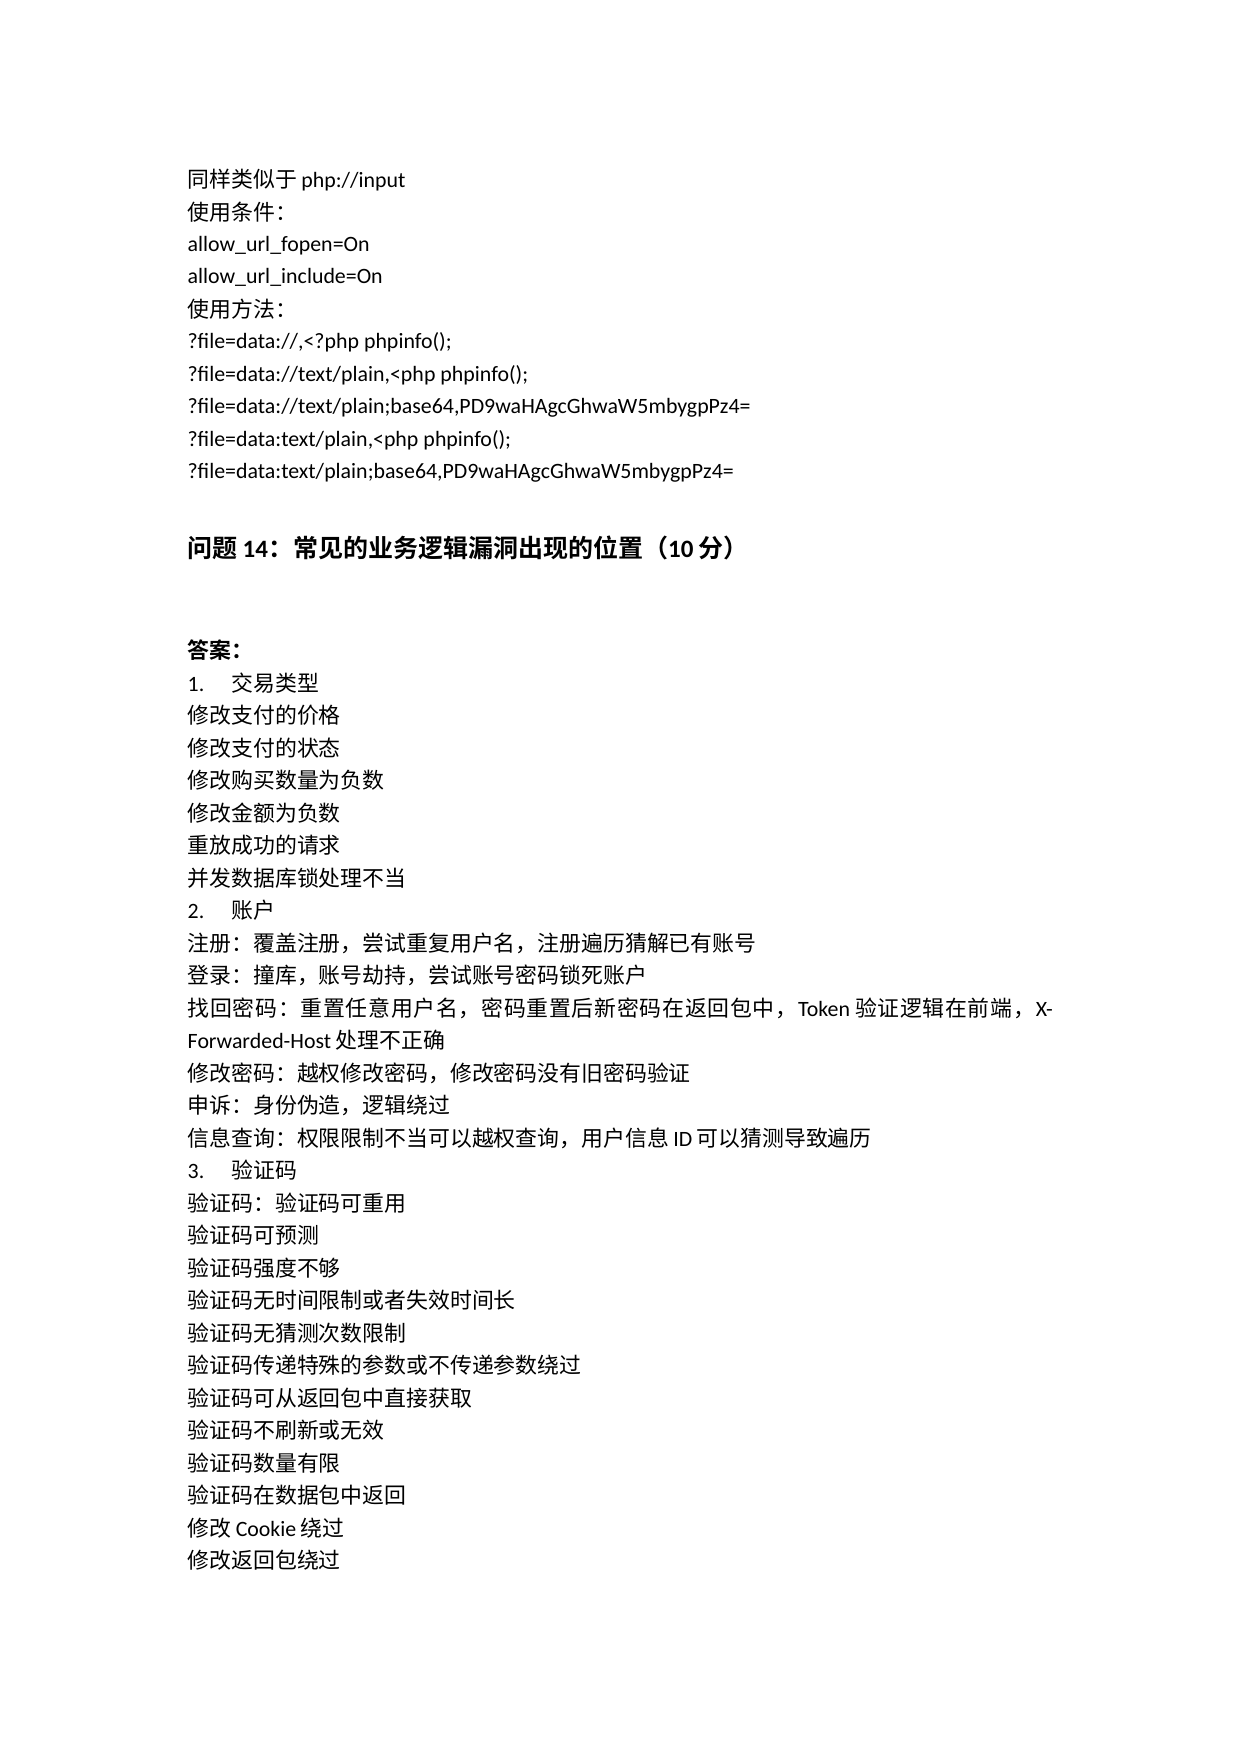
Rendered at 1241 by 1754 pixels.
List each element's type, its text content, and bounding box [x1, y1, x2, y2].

text 找回密码：重置任意用户名，密码重置后新密码在返回包中，Token验证逻辑在前端，X-Forwarded-Host处理不正确 [187, 990, 1053, 1055]
text 同样类似于php://input [187, 162, 1053, 194]
text 使用方法： [187, 292, 1053, 324]
text allow_url_fopen=On [187, 227, 1053, 259]
text 信息查询：权限限制不当可以越权查询，用户信息ID可以猜测导致遍历 [187, 1120, 1053, 1153]
subtitle 问题14：常见的业务逻辑漏洞出现的位置（10分） [187, 514, 1053, 579]
text ?file=data://,<?php phpinfo(); [187, 324, 1053, 357]
text 注册：覆盖注册，尝试重复用户名，注册遍历猜解已有账号 [187, 925, 1053, 958]
text ?file=data://text/plain;base64,PD9waHAgcGhwaW5mbygpPz4= [187, 389, 1053, 422]
text 修改返回包绕过 [187, 1543, 1053, 1575]
text 验证码可预测 [187, 1218, 1053, 1250]
text 重放成功的请求 [187, 828, 1053, 860]
text 验证码数量有限 [187, 1445, 1053, 1478]
text 验证码无时间限制或者失效时间长 [187, 1283, 1053, 1315]
text 修改金额为负数 [187, 795, 1053, 828]
text 并发数据库锁处理不当 [187, 860, 1053, 893]
text 2. 账户 [187, 893, 1053, 925]
text 验证码在数据包中返回 [187, 1478, 1053, 1510]
text ?file=data:text/plain;base64,PD9waHAgcGhwaW5mbygpPz4= [187, 454, 1053, 487]
text ?file=data://text/plain,<php phpinfo(); [187, 357, 1053, 389]
text 修改密码：越权修改密码，修改密码没有旧密码验证 [187, 1055, 1053, 1088]
text 申诉：身份伪造，逻辑绕过 [187, 1088, 1053, 1120]
text 修改购买数量为负数 [187, 763, 1053, 795]
text 验证码可从返回包中直接获取 [187, 1380, 1053, 1413]
text 验证码无猜测次数限制 [187, 1315, 1053, 1348]
text 1. 交易类型 [187, 665, 1053, 698]
text 3. 验证码 [187, 1153, 1053, 1185]
text 验证码：验证码可重用 [187, 1185, 1053, 1218]
text 修改支付的状态 [187, 730, 1053, 763]
text 验证码不刷新或无效 [187, 1413, 1053, 1445]
text 验证码强度不够 [187, 1250, 1053, 1283]
text 答案： [187, 633, 1053, 665]
text allow_url_include=On [187, 259, 1053, 292]
text 修改Cookie绕过 [187, 1510, 1053, 1543]
text 验证码传递特殊的参数或不传递参数绕过 [187, 1348, 1053, 1380]
text 登录：撞库，账号劫持，尝试账号密码锁死账户 [187, 958, 1053, 990]
text 使用条件： [187, 194, 1053, 227]
text 修改支付的价格 [187, 698, 1053, 730]
text ?file=data:text/plain,<php phpinfo(); [187, 422, 1053, 454]
